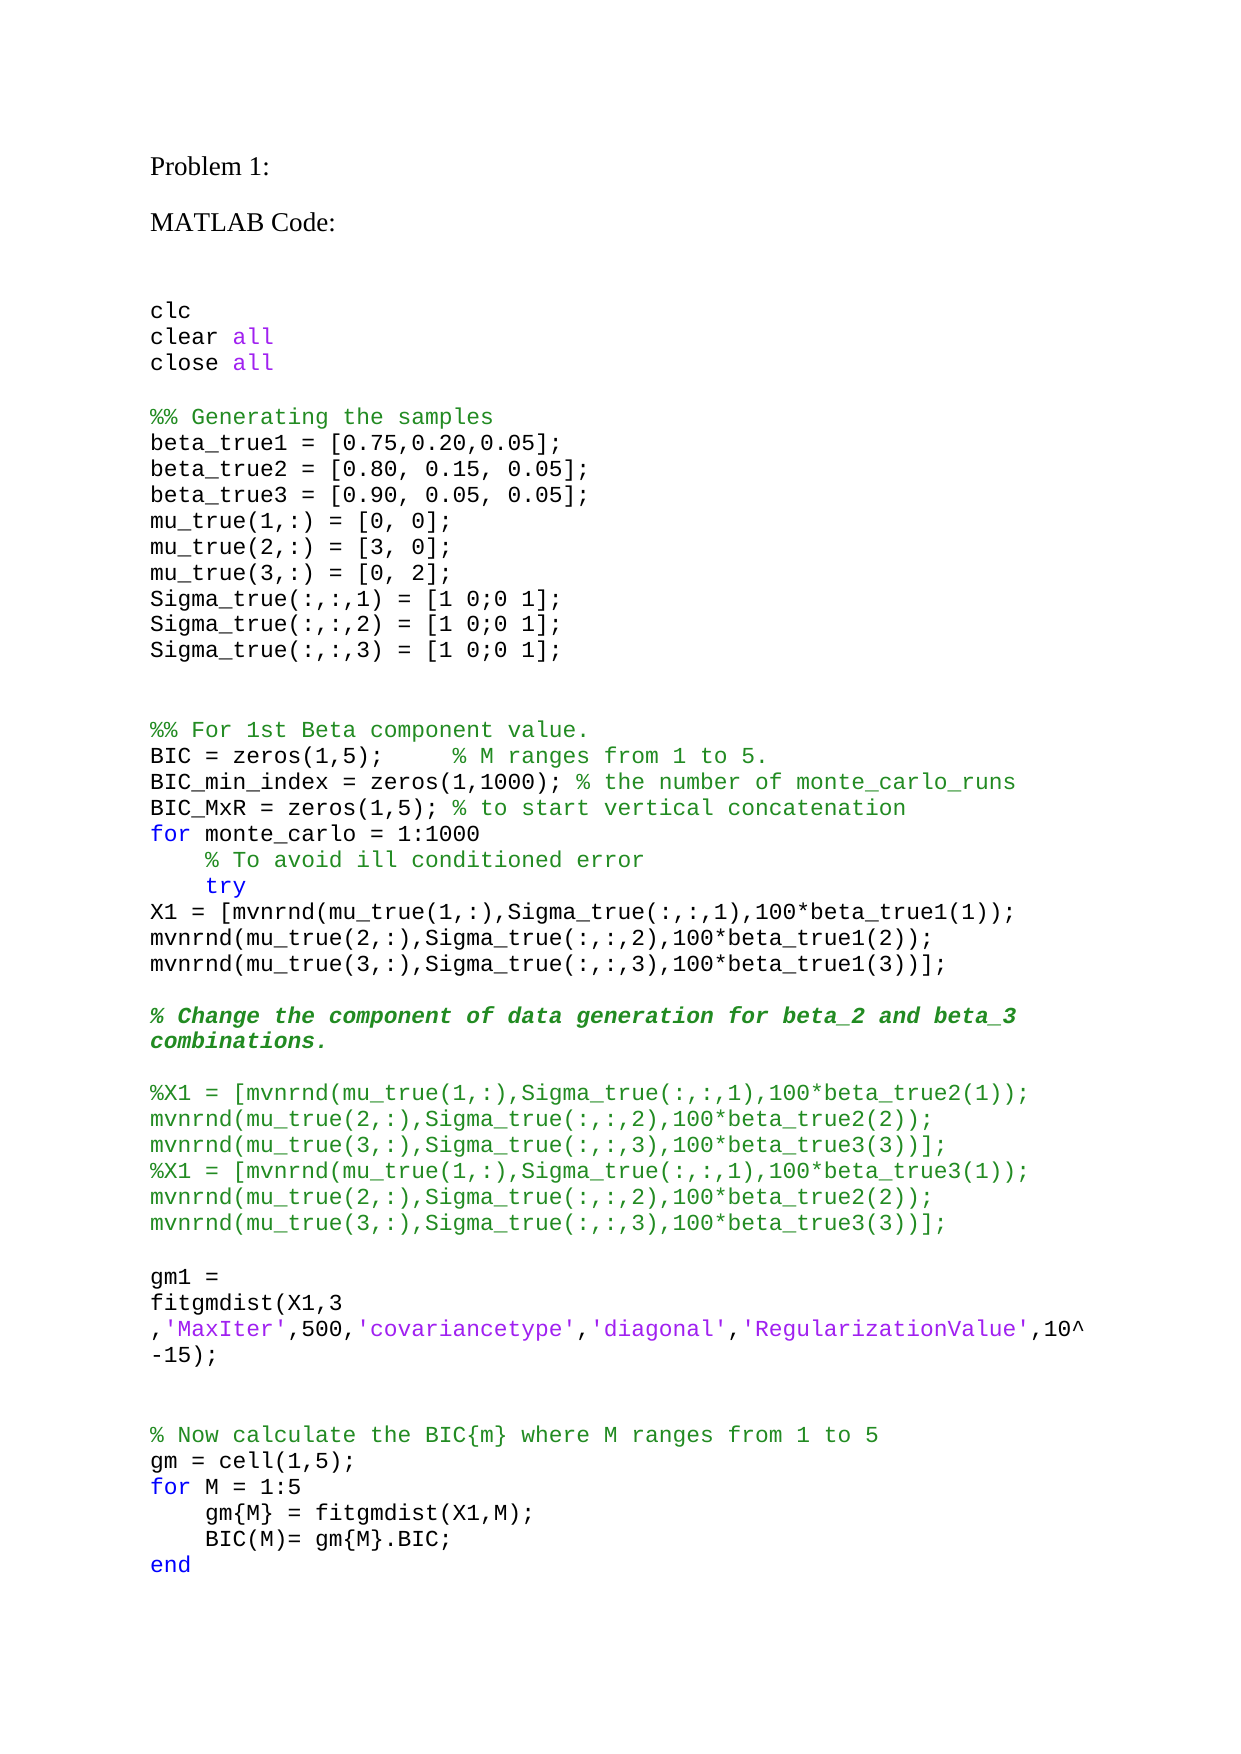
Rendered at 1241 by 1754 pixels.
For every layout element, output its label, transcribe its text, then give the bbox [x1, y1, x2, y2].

text gm1 = fitgmdist(X1,3,'MaxIter',500,'covariancetype','diagonal','RegularizationValue',10^-15); [150, 1266, 1090, 1369]
text for M = 1:5 [150, 1475, 1090, 1501]
text gm = cell(1,5); [150, 1449, 1090, 1475]
text beta_true1 = [0.75,0.20,0.05]; [150, 431, 1090, 457]
text %% For 1st Beta component value. [150, 719, 1090, 744]
text % Change the component of data generation for beta_2 and beta_3 combinations. [150, 1004, 1090, 1056]
text beta_true3 = [0.90, 0.05, 0.05]; [150, 483, 1090, 509]
text %X1 = [mvnrnd(mu_true(1,:),Sigma_true(:,:,1),100*beta_true2(1)); mvnrnd(mu_true(2,:),Sigma_true(:,:,2),100*beta_true2(2)); mvnrnd(mu_true(3,:),Sigma_true(:,:,3),100*beta_true3(3))]; [150, 1082, 1090, 1159]
text beta_true2 = [0.80, 0.15, 0.05]; [150, 457, 1090, 483]
text BIC(M)= gm{M}.BIC; [150, 1527, 1090, 1553]
text try [150, 874, 1090, 900]
text BIC_MxR = zeros(1,5); % to start vertical concatenation [150, 796, 1090, 822]
text BIC_min_index = zeros(1,1000); % the number of monte_carlo_runs [150, 771, 1090, 796]
text for monte_carlo = 1:1000 [150, 822, 1090, 848]
text BIC = zeros(1,5); % M ranges from 1 to 5. [150, 744, 1090, 771]
text Problem 1: [150, 150, 1090, 181]
text mu_true(2,:) = [3, 0]; [150, 535, 1090, 561]
text MATLAB Code: [150, 207, 1090, 238]
text %X1 = [mvnrnd(mu_true(1,:),Sigma_true(:,:,1),100*beta_true3(1)); mvnrnd(mu_true(2,:),Sigma_true(:,:,2),100*beta_true2(2)); mvnrnd(mu_true(3,:),Sigma_true(:,:,3),100*beta_true3(3))]; [150, 1159, 1090, 1237]
text gm{M} = fitgmdist(X1,M); [150, 1501, 1090, 1527]
text clear all [150, 325, 1090, 351]
text Sigma_true(:,:,2) = [1 0;0 1]; [150, 613, 1090, 639]
text end [150, 1553, 1090, 1579]
text % To avoid ill conditioned error [150, 848, 1090, 874]
text %% Generating the samples [150, 405, 1090, 431]
text Sigma_true(:,:,1) = [1 0;0 1]; [150, 587, 1090, 613]
text X1 = [mvnrnd(mu_true(1,:),Sigma_true(:,:,1),100*beta_true1(1)); mvnrnd(mu_true(2,:),Sigma_true(:,:,2),100*beta_true1(2)); mvnrnd(mu_true(3,:),Sigma_true(:,:,3),100*beta_true1(3))]; [150, 900, 1090, 978]
text Sigma_true(:,:,3) = [1 0;0 1]; [150, 639, 1090, 665]
text mu_true(3,:) = [0, 2]; [150, 561, 1090, 587]
text mu_true(1,:) = [0, 0]; [150, 509, 1090, 535]
text clc [150, 299, 1090, 325]
text % Now calculate the BIC{m} where M ranges from 1 to 5 [150, 1423, 1090, 1449]
text close all [150, 351, 1090, 377]
